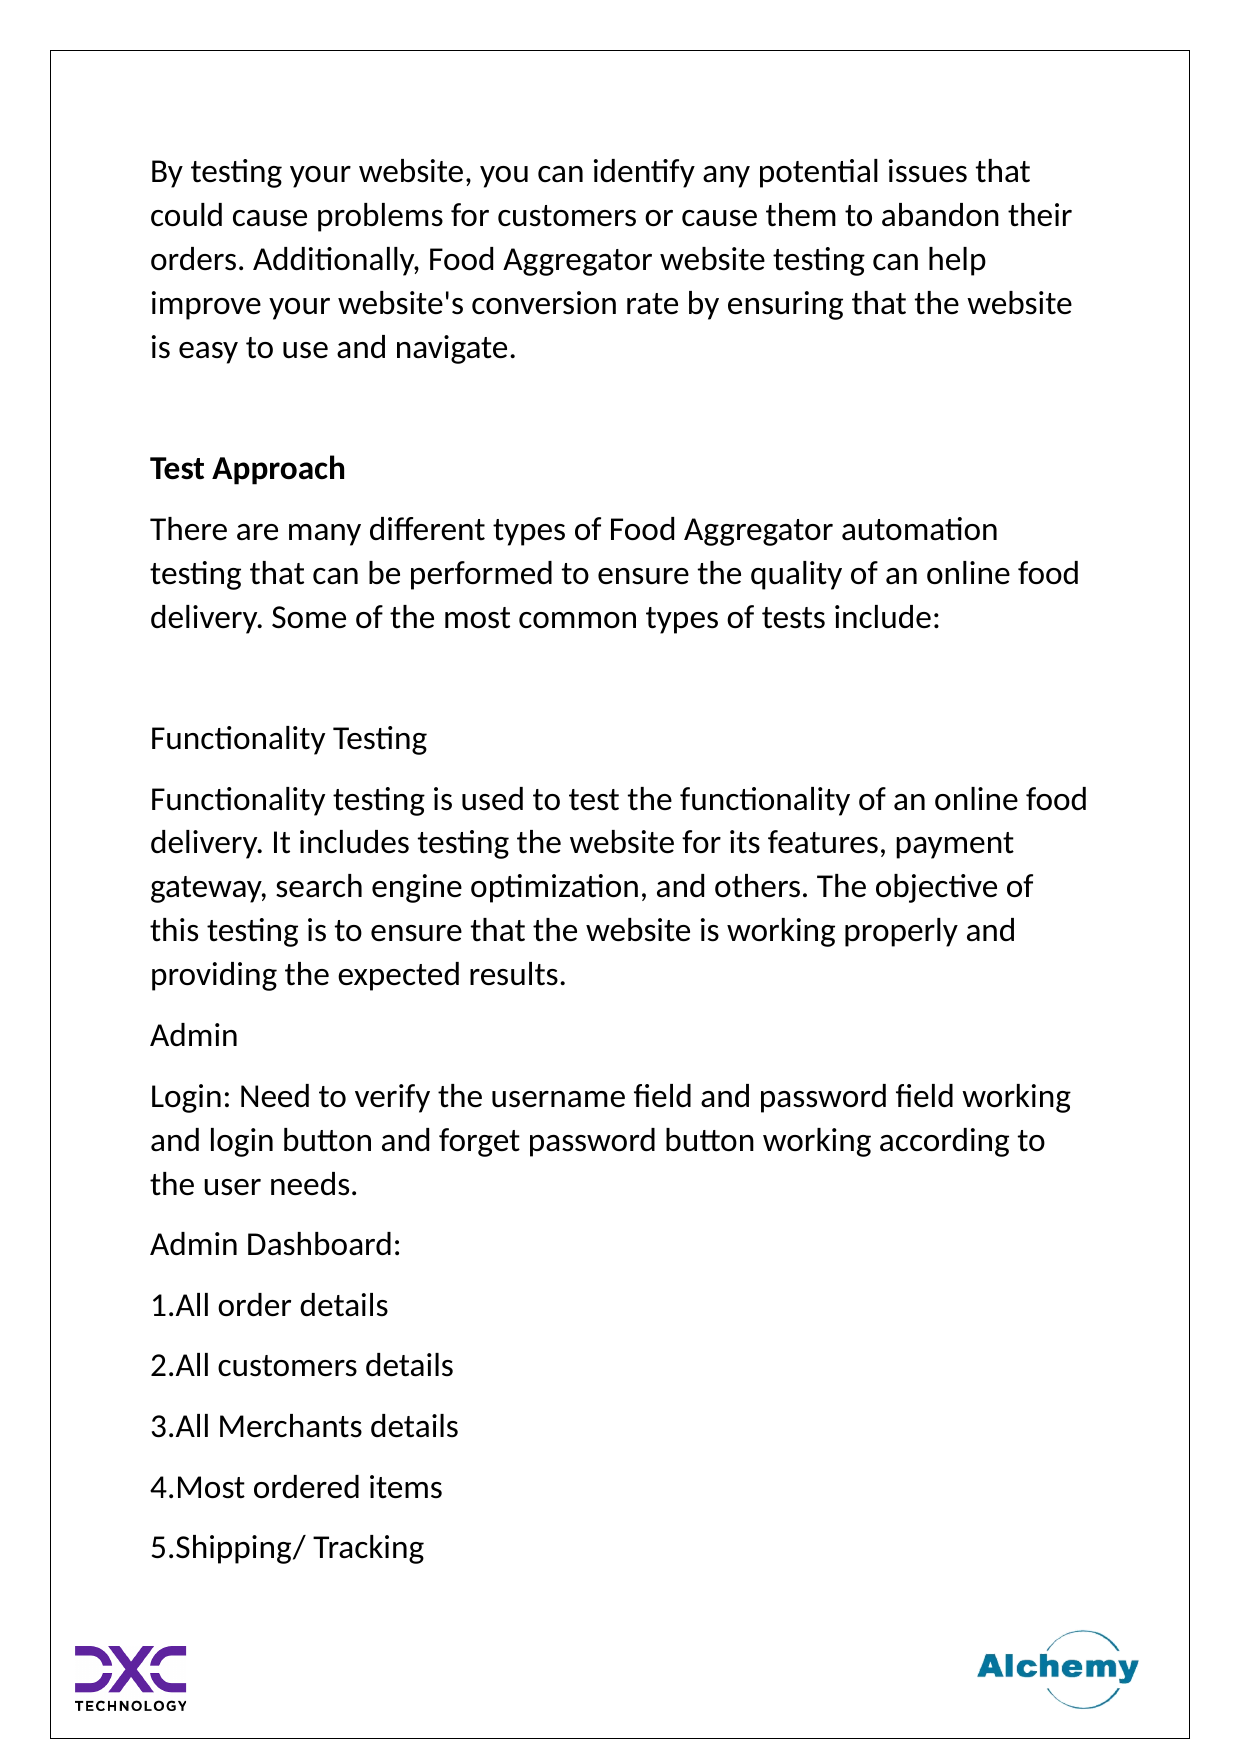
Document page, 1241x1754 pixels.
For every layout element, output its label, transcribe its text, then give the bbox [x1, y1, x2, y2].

text 1.All order details [150, 1284, 1090, 1324]
text Functionality testing is used to test the functionality of an online food delivery. It includes testing the website for its features, payment gateway, search engine optimization, and others. The objective of this testing is to ensure that the website is working properly and providing the expected results. [150, 777, 1090, 994]
text 4.Most ordered items [150, 1466, 1090, 1506]
text Admin [150, 1014, 1090, 1055]
text By testing your website, you can identify any potential issues that could cause problems for customers or cause them to abandon their orders. Additionally, Food Aggregator website testing can help improve your website's conversion rate by ensuring that the website is easy to use and navigate. [150, 150, 1090, 367]
text 3.All Merchants details [150, 1405, 1090, 1446]
text 2.All customers details [150, 1344, 1090, 1385]
picture [75, 1646, 187, 1711]
text Test Approach [150, 447, 1090, 488]
text 5.Shipping/ Tracking [150, 1526, 1090, 1567]
text Functionality Testing [150, 717, 1090, 758]
text There are many different types of Food Aggregator automation testing that can be performed to ensure the quality of an online food delivery. Some of the most common types of tests include: [150, 508, 1090, 636]
text Login: Need to verify the username field and password field working and login button and forget password button working according to the user needs. [150, 1074, 1090, 1203]
text Admin Dashboard: [150, 1223, 1090, 1264]
picture [975, 1625, 1143, 1711]
